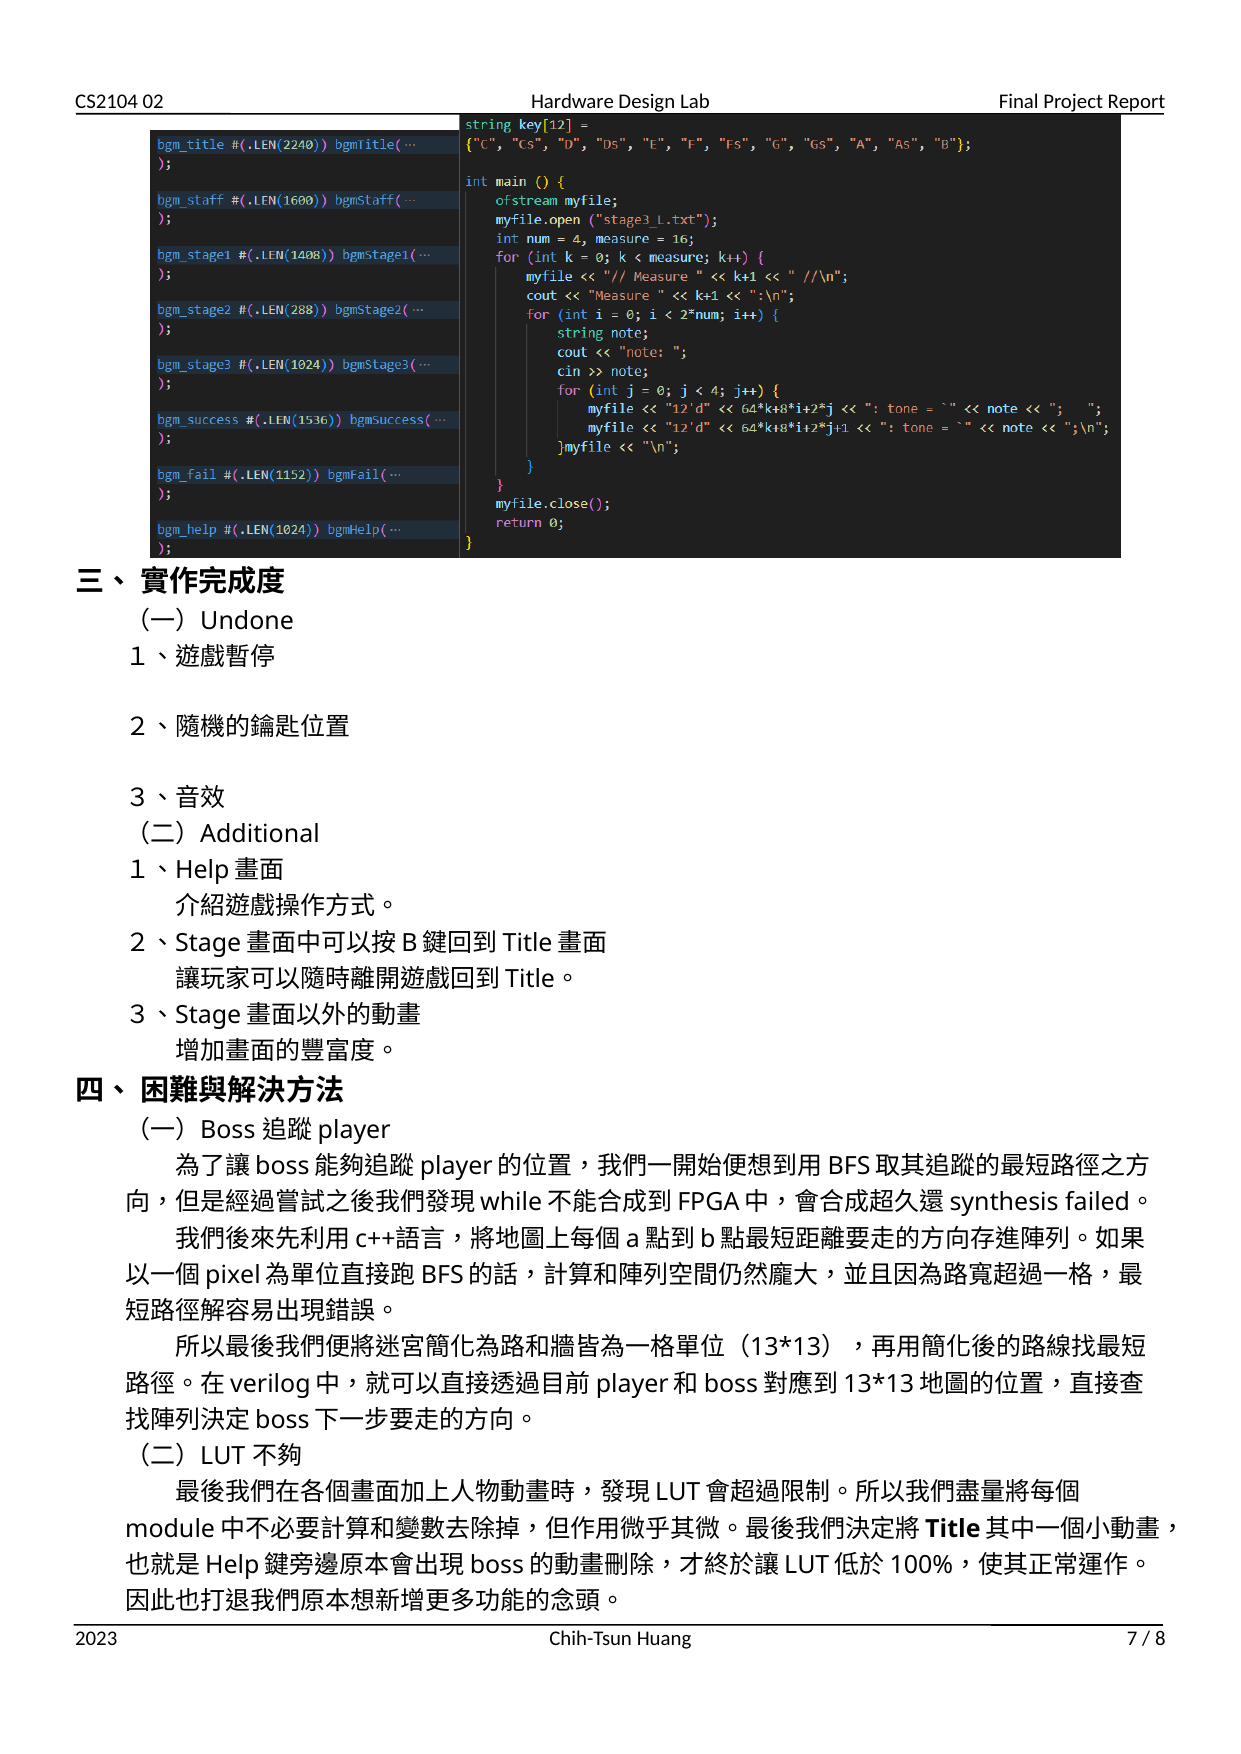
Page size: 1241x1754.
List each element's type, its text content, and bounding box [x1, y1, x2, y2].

text 三、 實作完成度 [75, 558, 1165, 600]
text 為了讓boss能夠追蹤player的位置，我們一開始便想到用BFS取其追蹤的最短路徑之方向，但是經過嘗試之後我們發現while不能合成到FPGA中，會合成超久還synthesis failed。 [125, 1146, 1165, 1218]
text （二）LUT 不夠 [75, 1436, 1165, 1472]
text ２、Stage畫面中可以按B鍵回到Title畫面 [75, 922, 1165, 958]
text 我們後來先利用c++語言，將地圖上每個a點到b點最短距離要走的方向存進陣列。如果以一個pixel為單位直接跑BFS的話，計算和陣列空間仍然龐大，並且因為路寬超過一格，最短路徑解容易出現錯誤。 [125, 1218, 1165, 1327]
text 增加畫面的豐富度。 [75, 1031, 1165, 1067]
text ２、隨機的鑰匙位置 [75, 707, 1165, 743]
text ３、音效 [75, 777, 1165, 813]
picture [150, 114, 1121, 558]
text １、遊戲暫停 [75, 636, 1165, 673]
text 所以最後我們便將迷宮簡化為路和牆皆為一格單位（13*13），再用簡化後的路線找最短路徑。在verilog中，就可以直接透過目前player和boss對應到13*13地圖的位置，直接查找陣列決定boss下一步要走的方向。 [125, 1327, 1165, 1436]
text 四、 困難與解決方法 [75, 1067, 1165, 1109]
text （一）Boss 追蹤 player [75, 1109, 1165, 1146]
text 介紹遊戲操作方式。 [75, 886, 1165, 922]
text （一）Undone [75, 600, 1165, 636]
text １、Help畫面 [75, 849, 1165, 886]
text 最後我們在各個畫面加上人物動畫時，發現LUT會超過限制。所以我們盡量將每個module中不必要計算和變數去除掉，但作用微乎其微。最後我們決定將Title其中一個小動畫，也就是Help鍵旁邊原本會出現boss的動畫刪除，才終於讓LUT低於100%，使其正常運作。因此也打退我們原本想新增更多功能的念頭。 [125, 1472, 1165, 1617]
text 讓玩家可以隨時離開遊戲回到Title。 [75, 958, 1165, 994]
text （二）Additional [75, 813, 1165, 849]
text ３、Stage畫面以外的動畫 [75, 994, 1165, 1031]
